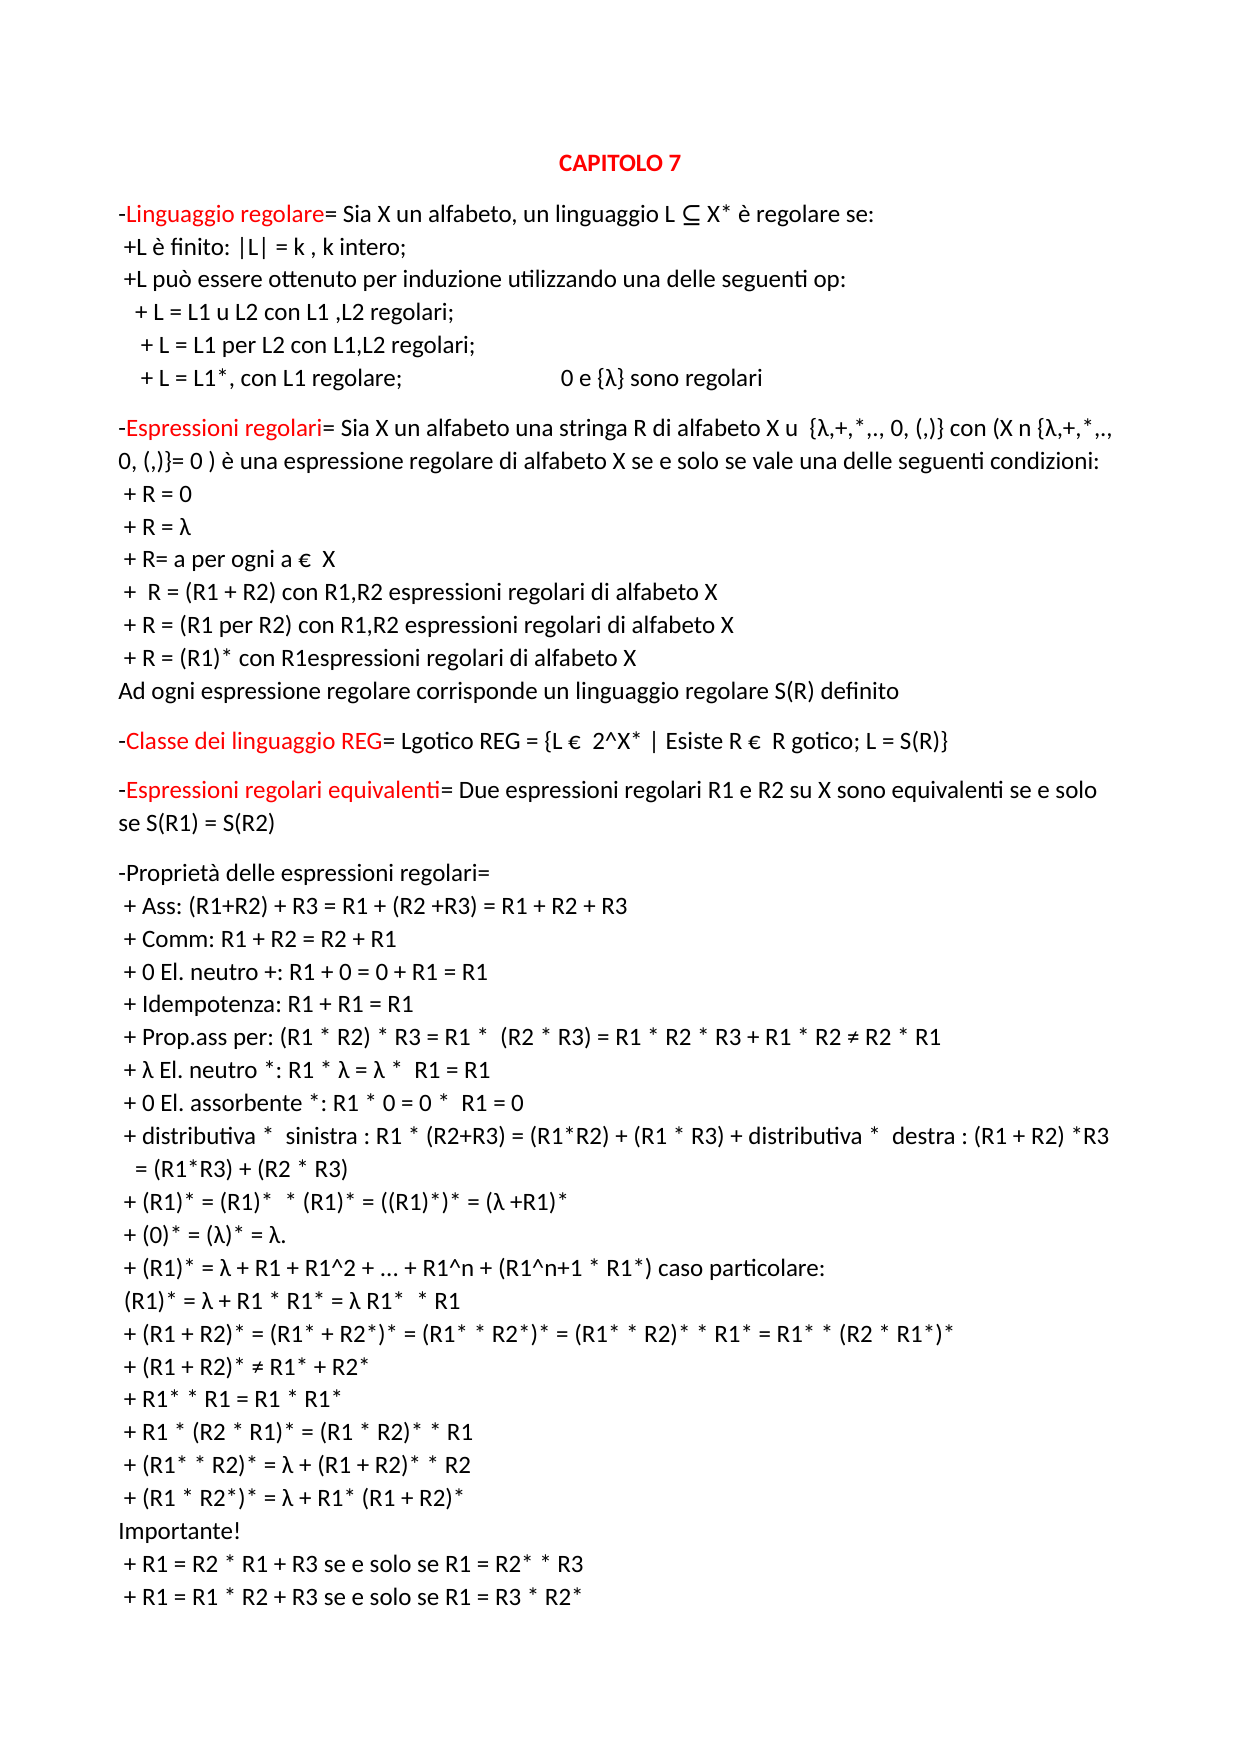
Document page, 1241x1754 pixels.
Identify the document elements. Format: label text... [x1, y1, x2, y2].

text -Classe dei linguaggio REG= Lgotico REG = {L € 2^X* | Esiste R € R gotico; L = S(R)} [118, 725, 1122, 755]
text CAPITOLO 7 [118, 148, 1122, 178]
text -Espressioni regolari equivalenti= Due espressioni regolari R1 e R2 su X sono equivalenti se e solo se S(R1) = S(R2) [118, 774, 1122, 838]
text -Linguaggio regolare= Sia X un alfabeto, un linguaggio L ⊆ X* è regolare se: +L è finito: |L| = k , k intero; +L può essere ottenuto per induzione utilizzando una delle seguenti op: + L = L1 u L2 con L1 ,L2 regolari; + L = L1 per L2 con L1,L2 regolari; + L = L1*, con L1 regolare; 0 e {λ} sono regolari [118, 197, 1122, 393]
text -Espressioni regolari= Sia X un alfabeto una stringa R di alfabeto X u {λ,+,*,., 0, (,)} con (X n {λ,+,*,., 0, (,)}= 0 ) è una espressione regolare di alfabeto X se e solo se vale una delle seguenti condizioni: + R = 0 + R = λ + R= a per ogni a € X + R = (R1 + R2) con R1,R2 espressioni regolari di alfabeto X + R = (R1 per R2) con R1,R2 espressioni regolari di alfabeto X + R = (R1)* con R1espressioni regolari di alfabeto X Ad ogni espressione regolare corrisponde un linguaggio regolare S(R) definito [118, 412, 1122, 706]
text -Proprietà delle espressioni regolari= + Ass: (R1+R2) + R3 = R1 + (R2 +R3) = R1 + R2 + R3 + Comm: R1 + R2 = R2 + R1 + 0 El. neutro +: R1 + 0 = 0 + R1 = R1 + Idempotenza: R1 + R1 = R1 + Prop.ass per: (R1 * R2) * R3 = R1 * (R2 * R3) = R1 * R2 * R3 + R1 * R2 ≠ R2 * R1 + λ El. neutro *: R1 * λ = λ * R1 = R1 + 0 El. assorbente *: R1 * 0 = 0 * R1 = 0 + distributiva * sinistra : R1 * (R2+R3) = (R1*R2) + (R1 * R3) + distributiva * destra : (R1 + R2) *R3 = (R1*R3) + (R2 * R3) + (R1)* = (R1)* * (R1)* = ((R1)*)* = (λ +R1)* + (0)* = (λ)* = λ. + (R1)* = λ + R1 + R1^2 + ... + R1^n + (R1^n+1 * R1*) caso particolare: (R1)* = λ + R1 * R1* = λ R1* * R1 + (R1 + R2)* = (R1* + R2*)* = (R1* * R2*)* = (R1* * R2)* * R1* = R1* * (R2 * R1*)* + (R1 + R2)* ≠ R1* + R2* + R1* * R1 = R1 * R1* + R1 * (R2 * R1)* = (R1 * R2)* * R1 + (R1* * R2)* = λ + (R1 + R2)* * R2 + (R1 * R2*)* = λ + R1* (R1 + R2)* Importante! + R1 = R2 * R1 + R3 se e solo se R1 = R2* * R3 + R1 = R1 * R2 + R3 se e solo se R1 = R3 * R2* [118, 857, 1122, 1612]
